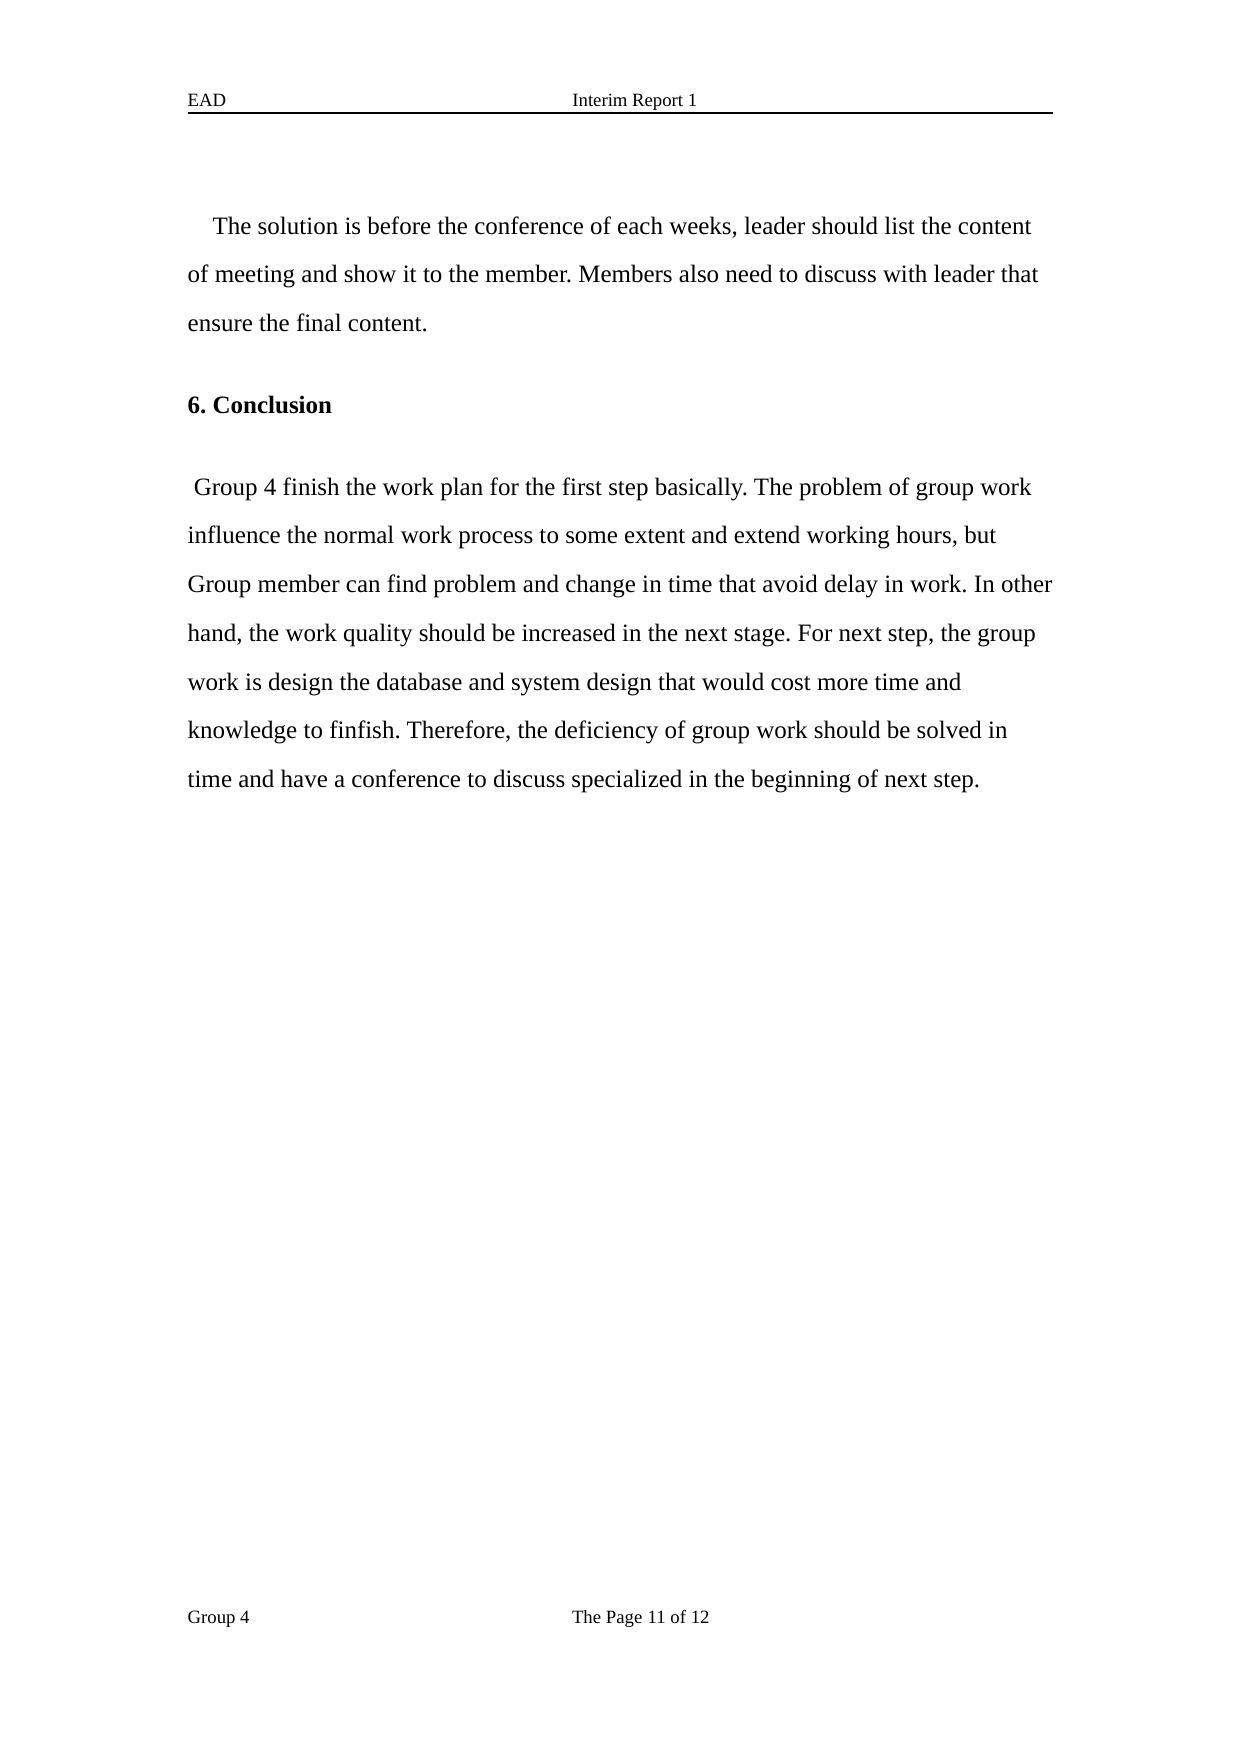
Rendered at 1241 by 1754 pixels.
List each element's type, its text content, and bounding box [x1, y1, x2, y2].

subtitle 6. Conclusion [187, 389, 1053, 421]
text The solution is before the conference of each weeks, leader should list the content of meeting and show it to the member. Members also need to discuss with leader that ensure the final content. [187, 209, 1053, 339]
text Group 4 finish the work plan for the first step basically. The problem of group work influence the normal work process to some extent and extend working hours, but Group member can find problem and change in time that avoid delay in work. In other hand, the work quality should be increased in the next stage. For next step, the group work is design the database and system design that would cost more time and knowledge to finfish. Therefore, the deficiency of group work should be solved in time and have a conference to discuss specialized in the beginning of next step. [187, 470, 1053, 795]
